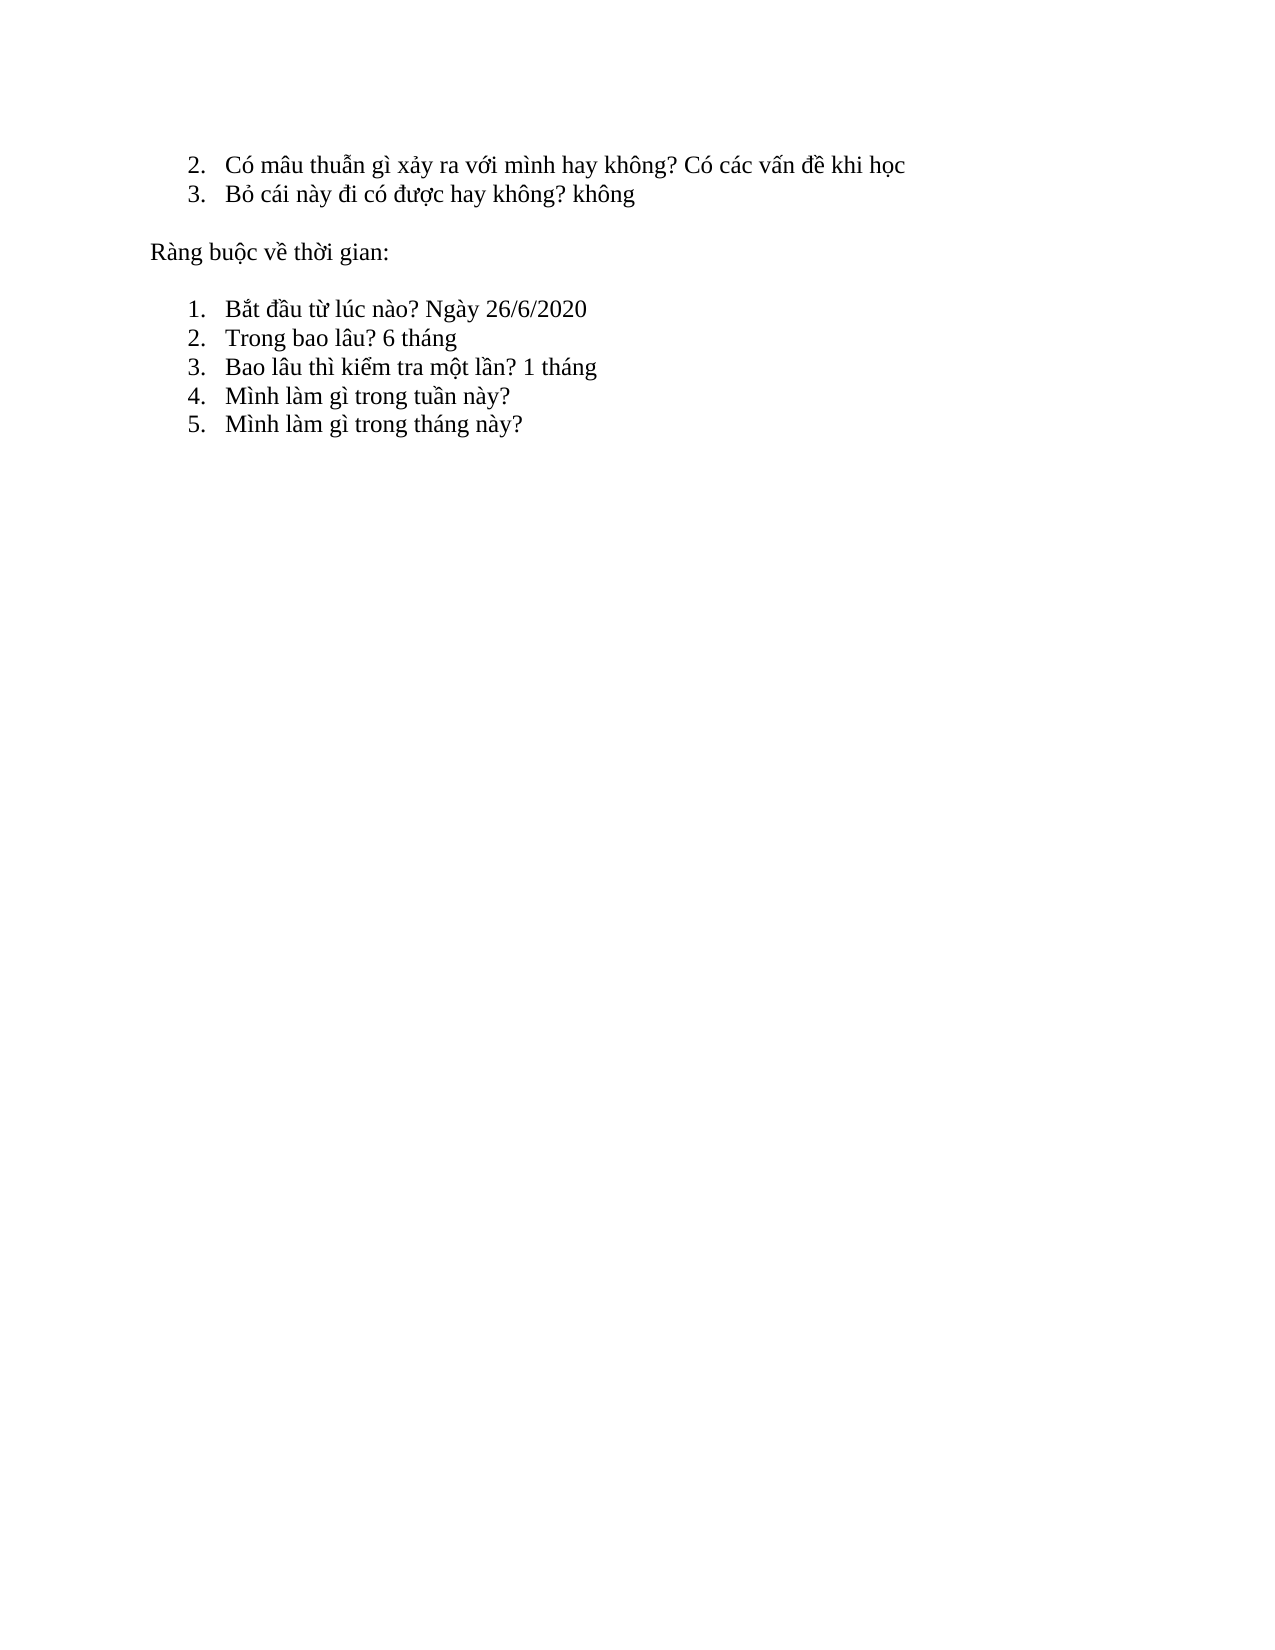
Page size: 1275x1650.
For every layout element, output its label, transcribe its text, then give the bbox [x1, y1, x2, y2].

list Có mâu thuẫn gì xảy ra với mình hay không? Có các vấn đề khi học [187, 150, 1125, 179]
list Bỏ cái này đi có được hay không? không [187, 179, 1125, 207]
list Trong bao lâu? 6 tháng [187, 323, 1125, 352]
list Mình làm gì trong tháng này? [187, 409, 1125, 438]
list Bắt đầu từ lúc nào? Ngày 26/6/2020 [187, 294, 1125, 323]
text Ràng buộc về thời gian: [150, 237, 1125, 265]
list Mình làm gì trong tuần này? [187, 381, 1125, 409]
list Bao lâu thì kiểm tra một lần? 1 tháng [187, 352, 1125, 381]
